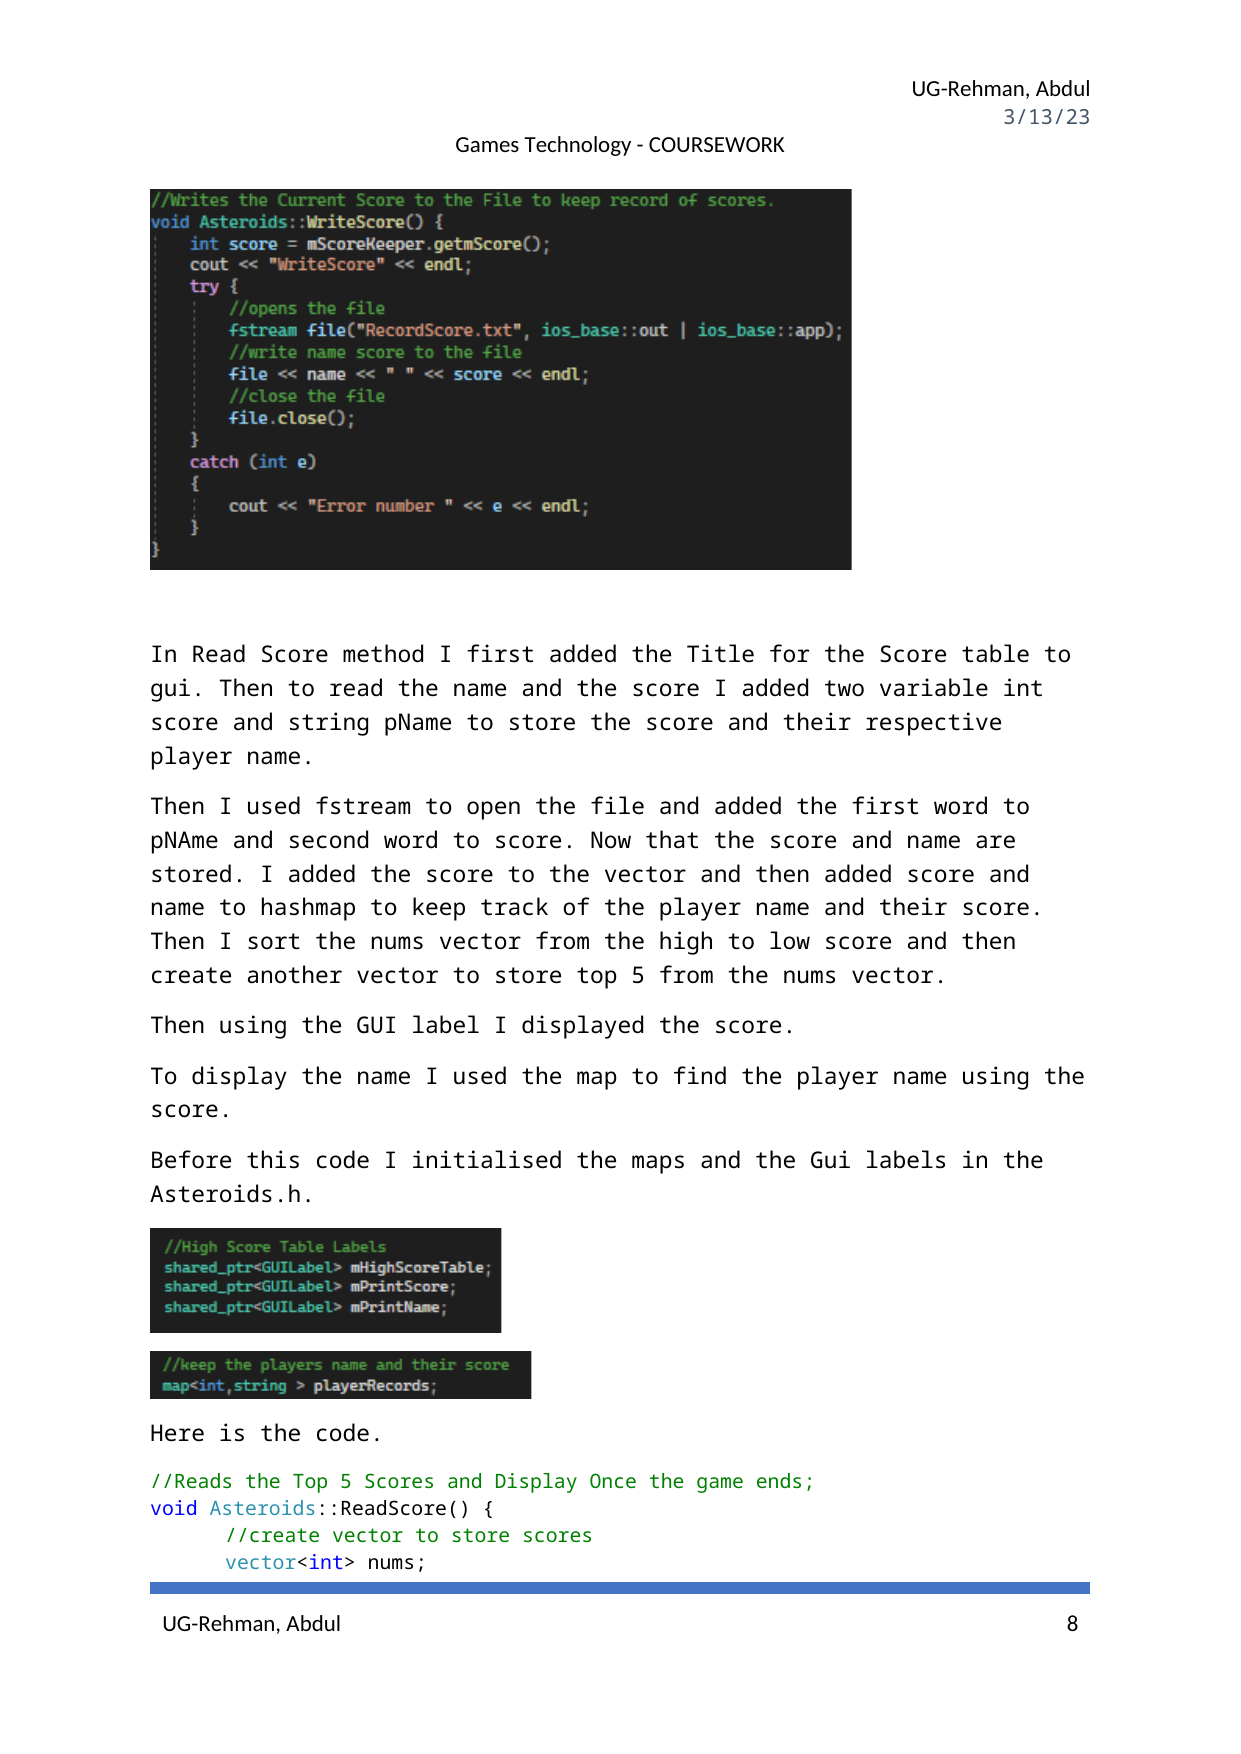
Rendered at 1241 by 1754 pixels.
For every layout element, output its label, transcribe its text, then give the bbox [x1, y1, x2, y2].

picture [150, 1228, 502, 1333]
text void Asteroids::ReadScore() { [150, 1495, 1090, 1522]
text In Read Score method I first added the Title for the Score table to gui. Then to read the name and the score I added two variable int score and string pName to store the score and their respective player name. [150, 638, 1090, 771]
text //Reads the Top 5 Scores and Display Once the game ends; [150, 1468, 1090, 1495]
text Then using the GUI label I displayed the score. [150, 1009, 1090, 1041]
text //create vector to store scores [150, 1522, 1090, 1549]
picture [150, 1351, 532, 1399]
text Here is the code. [150, 1417, 1090, 1448]
text Then I used fstream to open the file and added the first word to pNAme and second word to score. Now that the score and name are stored. I added the score to the vector and then added score and name to hashmap to keep track of the player name and their score. Then I sort the nums vector from the high to low score and then create another vector to store top 5 from the nums vector. [150, 790, 1090, 990]
picture [150, 189, 852, 570]
text To display the name I used the map to find the player name using the score. [150, 1060, 1090, 1125]
text Before this code I initialised the maps and the Gui labels in the Asteroids.h. [150, 1144, 1090, 1209]
text vector<int> nums; [150, 1549, 1090, 1576]
